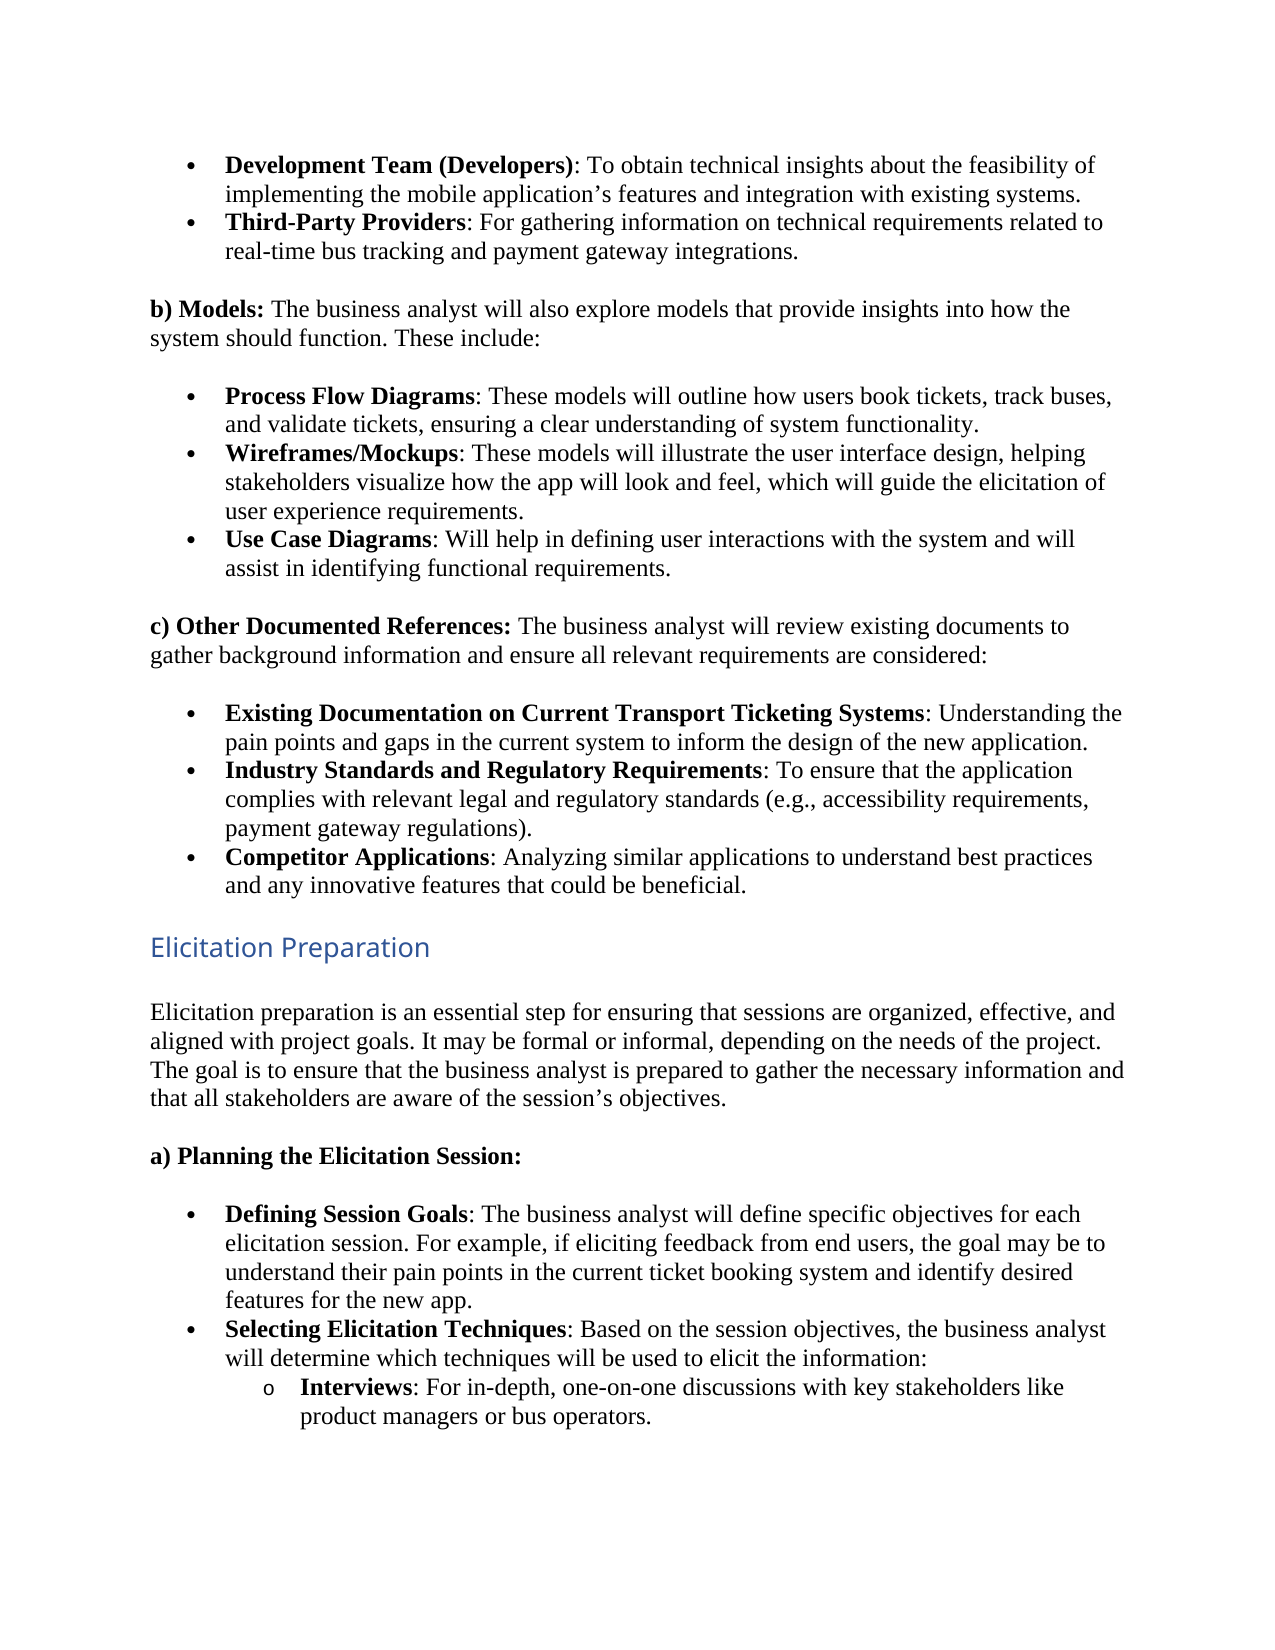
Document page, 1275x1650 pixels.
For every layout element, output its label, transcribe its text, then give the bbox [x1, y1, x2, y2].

list Existing Documentation on Current Transport Ticketing Systems: Understanding the pain points and gaps in the current system to inform the design of the new application. [187, 698, 1125, 755]
text c) Other Documented References: The business analyst will review existing documents to gather background information and ensure all relevant requirements are considered: [150, 611, 1125, 669]
list Development Team (Developers): To obtain technical insights about the feasibility of implementing the mobile application’s features and integration with existing systems. [187, 150, 1125, 207]
list Use Case Diagrams: Will help in defining user interactions with the system and will assist in identifying functional requirements. [187, 524, 1125, 582]
list Process Flow Diagrams: These models will outline how users book tickets, track buses, and validate tickets, ensuring a clear understanding of system functionality. [187, 381, 1125, 438]
list Third-Party Providers: For gathering information on technical requirements related to real-time bus tracking and payment gateway integrations. [187, 207, 1125, 265]
text a) Planning the Elicitation Session: [150, 1141, 1125, 1170]
list Competitor Applications: Analyzing similar applications to understand best practices and any innovative features that could be beneficial. [187, 842, 1125, 899]
text b) Models: The business analyst will also explore models that provide insights into how the system should function. These include: [150, 294, 1125, 352]
list Defining Session Goals: The business analyst will define specific objectives for each elicitation session. For example, if eliciting feedback from end users, the goal may be to understand their pain points in the current ticket booking system and identify desired features for the new app. [187, 1199, 1125, 1314]
list Industry Standards and Regulatory Requirements: To ensure that the application complies with relevant legal and regulatory standards (e.g., accessibility requirements, payment gateway regulations). [187, 755, 1125, 842]
list Wireframes/Mockups: These models will illustrate the user interface design, helping stakeholders visualize how the app will look and feel, which will guide the elicitation of user experience requirements. [187, 438, 1125, 524]
list Selecting Elicitation Techniques: Based on the session objectives, the business analyst will determine which techniques will be used to elicit the information: [187, 1314, 1125, 1372]
subtitle Elicitation Preparation [150, 928, 1125, 965]
text Elicitation preparation is an essential step for ensuring that sessions are organized, effective, and aligned with project goals. It may be formal or informal, depending on the needs of the project. The goal is to ensure that the business analyst is prepared to gather the necessary information and that all stakeholders are aware of the session’s objectives. [150, 997, 1125, 1112]
list Interviews: For in-depth, one-on-one discussions with key stakeholders like product managers or bus operators. [262, 1372, 1125, 1430]
